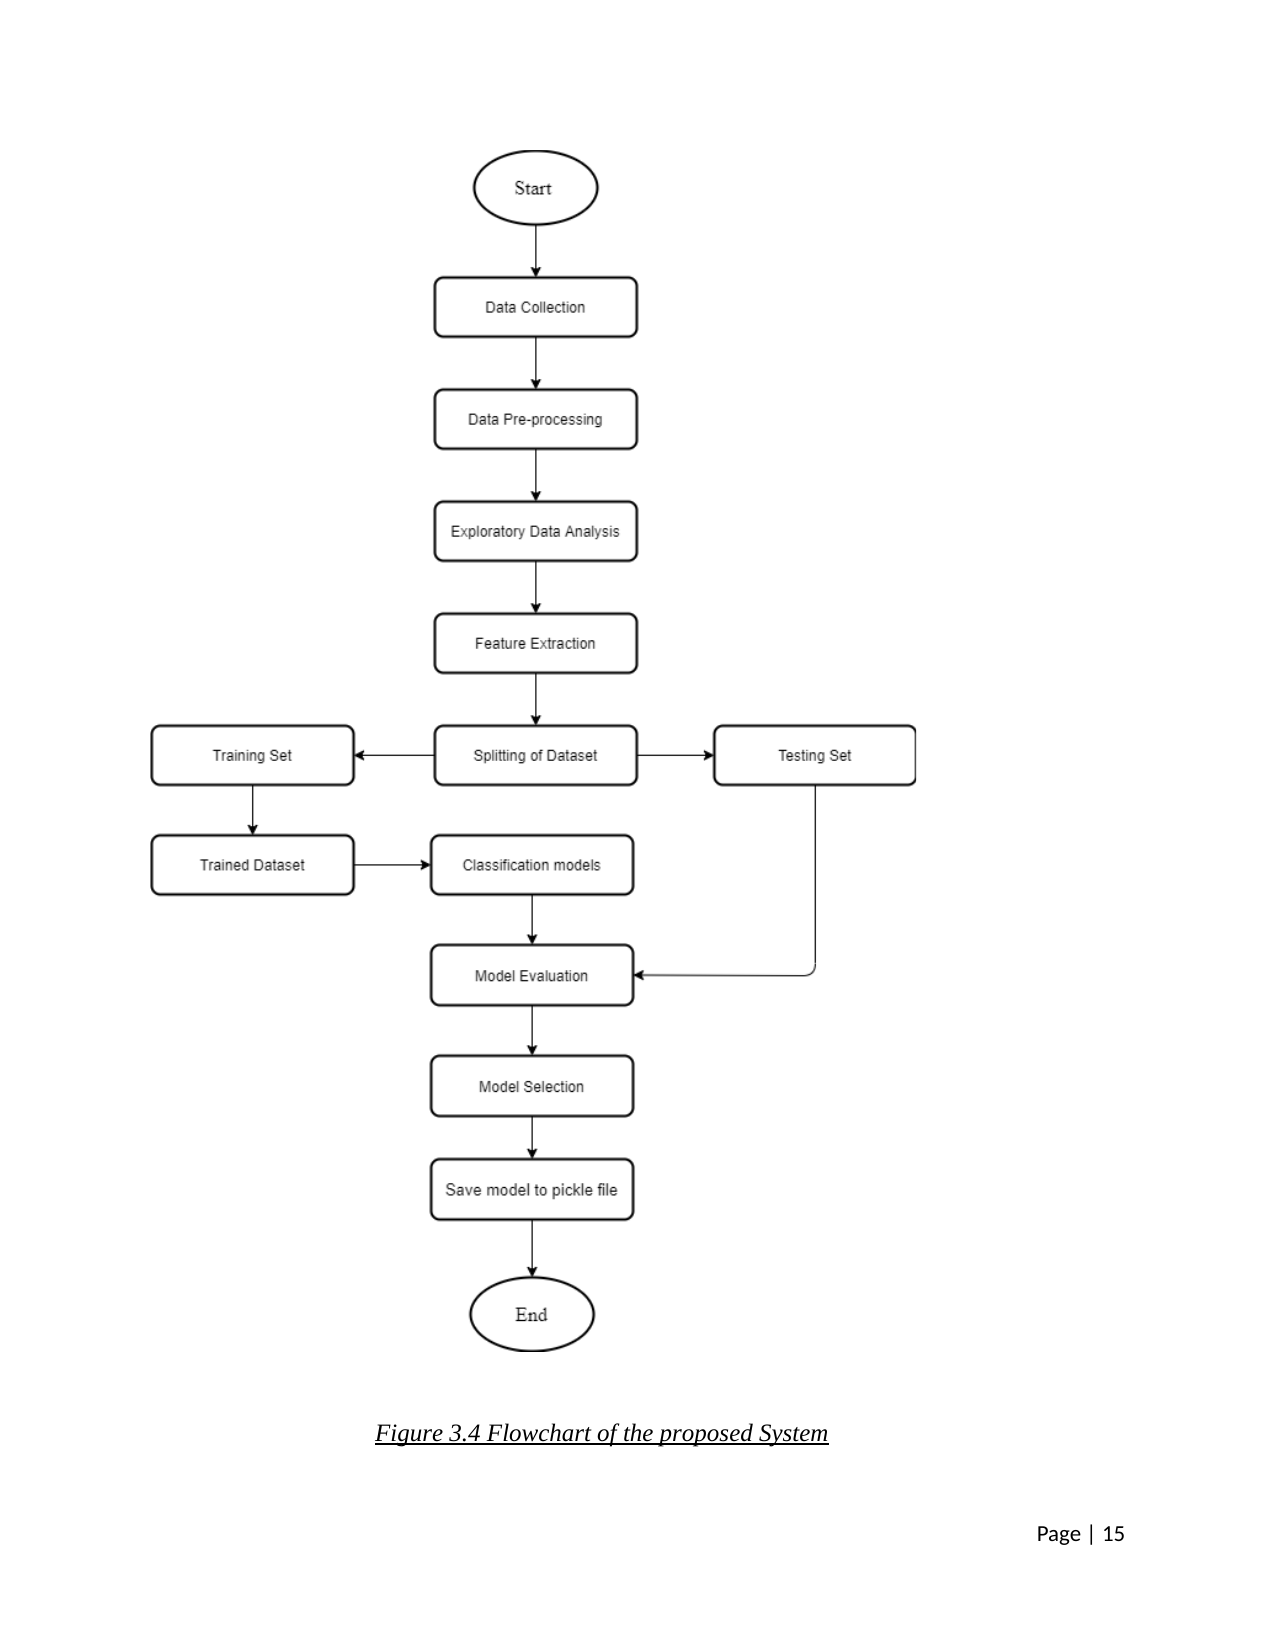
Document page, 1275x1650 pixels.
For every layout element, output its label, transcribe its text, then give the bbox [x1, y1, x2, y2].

picture [150, 150, 917, 1352]
text Figure 3.4 Flowchart of the proposed System [150, 1418, 1125, 1447]
